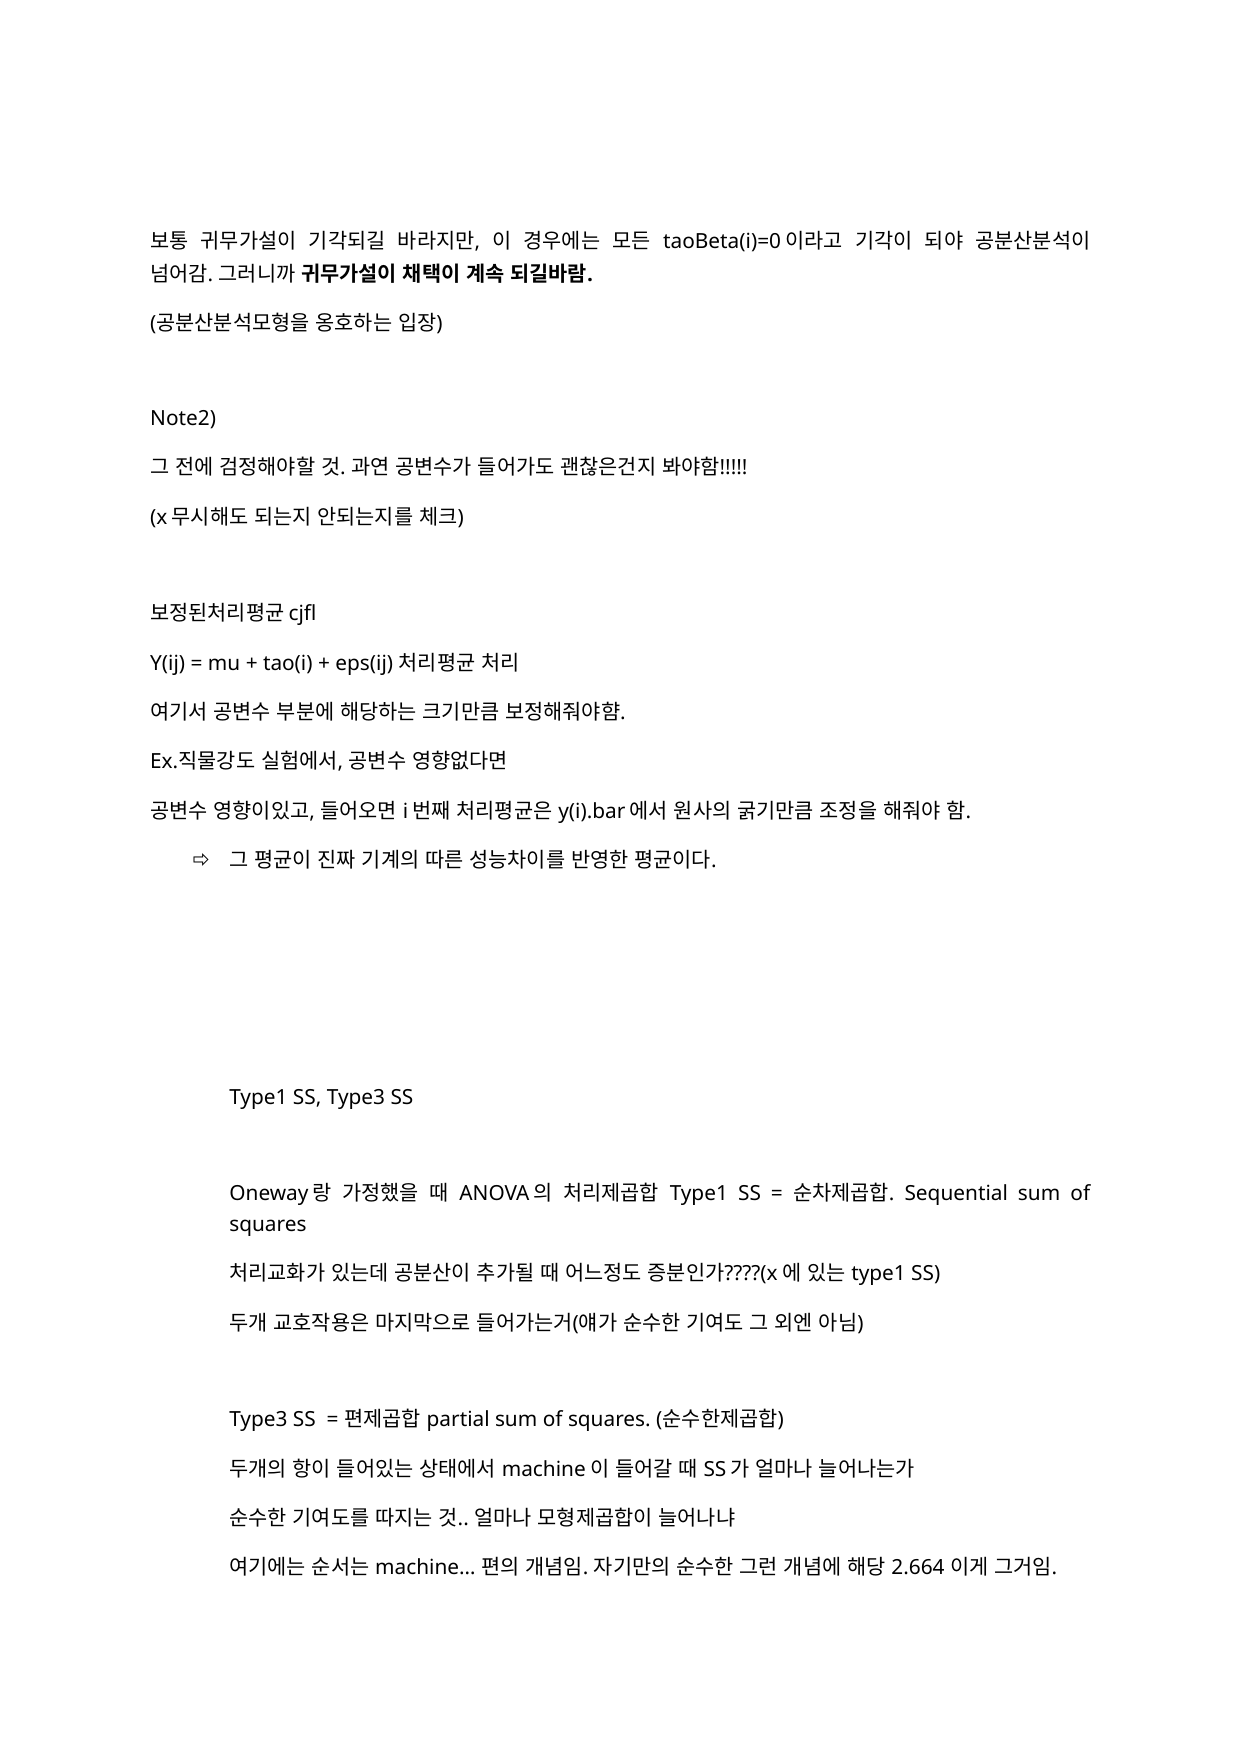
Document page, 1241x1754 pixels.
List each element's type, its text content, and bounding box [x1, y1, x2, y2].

text 여기서 공변수 부분에 해당하는 크기만큼 보정해줘야햠. [150, 695, 1090, 726]
text (공분산분석모형을 옹호하는 입장) [150, 307, 1090, 337]
text 공변수 영향이있고, 들어오면 i번째 처리평균은 y(i).bar에서 원사의 굵기만큼 조정을 해줘야 함. [150, 794, 1090, 824]
list 두개 교호작용은 마지막으로 들어가는거(얘가 순수한 기여도 그 외엔 아님) [229, 1306, 1090, 1336]
text (x무시해도 되는지 안되는지를 체크) [150, 500, 1090, 530]
list 처리교화가 있는데 공분산이 추가될 때 어느정도 증분인가????(x에 있는 type1 SS) [229, 1256, 1090, 1287]
list Type3 SS = 편제곱합 partial sum of squares. (순수한제곱합) [229, 1402, 1090, 1433]
list 순수한 기여도를 따지는 것.. 얼마나 모형제곱합이 늘어나냐 [229, 1501, 1090, 1531]
text Note2) [150, 403, 1090, 432]
list 여기에는 순서는 machine… 편의 개념임. 자기만의 순수한 그런 개념에 해당 2.664 이게 그거임. [229, 1551, 1090, 1581]
text Y(ij) = mu + tao(i) + eps(ij) 처리평균 처리 [150, 646, 1090, 676]
list 그 평균이 진짜 기계의 따른 성능차이를 반영한 평균이다. [192, 843, 1090, 874]
list Type1 SS, Type3 SS [229, 1082, 1090, 1110]
text Ex.직물강도 실험에서, 공변수 영향없다면 [150, 745, 1090, 775]
text 보통 귀무가설이 기각되길 바라지만, 이 경우에는 모든 taoBeta(i)=0이라고 기각이 되야 공분산분석이 넘어감. 그러니까 귀무가설이 채택이 계속 되길바람. [150, 224, 1090, 287]
text 그 전에 검정해야할 것. 과연 공변수가 들어가도 괜찮은건지 봐야함!!!!! [150, 451, 1090, 481]
list Oneway랑 가정했을 때 ANOVA의 처리제곱합 Type1 SS = 순차제곱합. Sequential sum of squares [229, 1177, 1090, 1237]
list 두개의 항이 들어있는 상태에서 machine이 들어갈 때 SS가 얼마나 늘어나는가 [229, 1452, 1090, 1482]
text 보정된처리평균cjfl [150, 597, 1090, 627]
